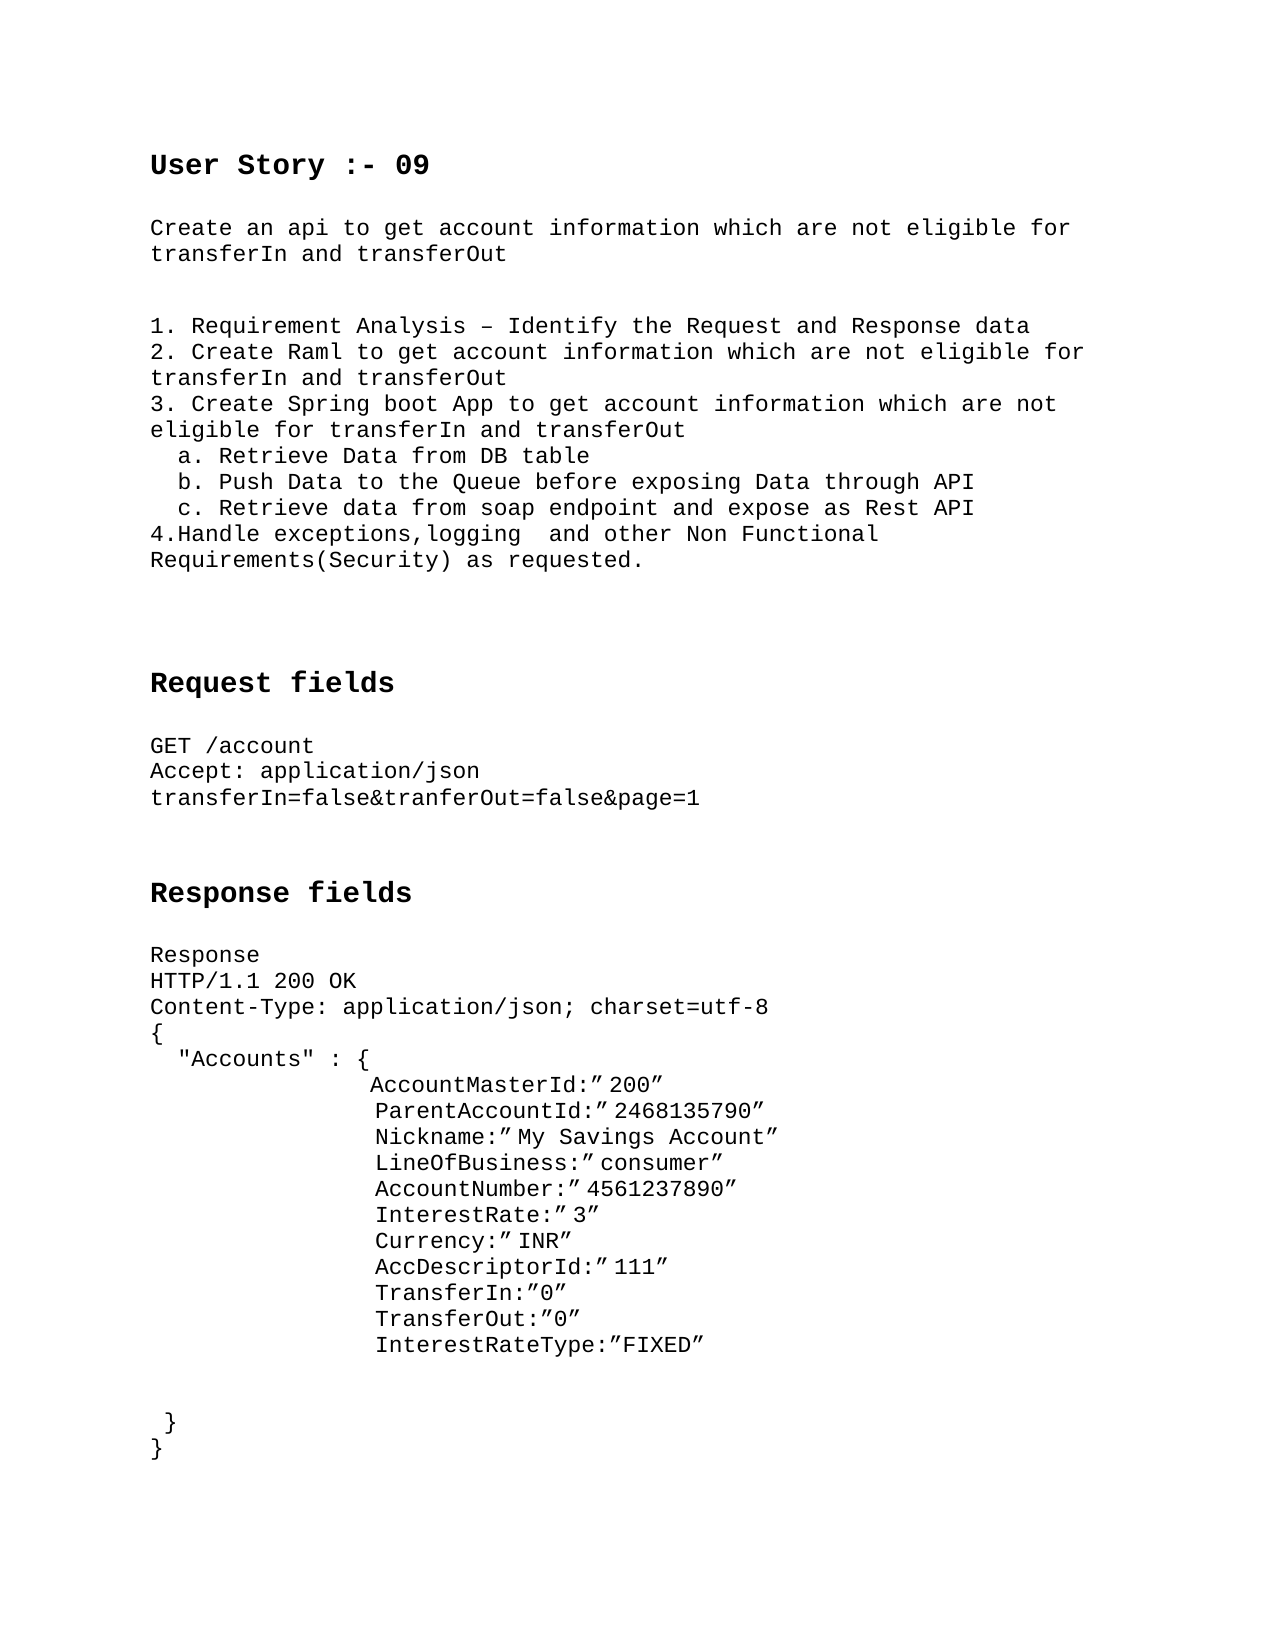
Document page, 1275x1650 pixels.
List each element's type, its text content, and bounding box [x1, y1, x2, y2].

text a. Retrieve Data from DB table [150, 444, 1125, 470]
text transferIn=false&tranferOut=false&page=1 [150, 786, 1125, 812]
text GET /account [150, 734, 1125, 760]
text TransferOut:”0” [150, 1307, 1125, 1333]
text Nickname:” My Savings Account” [150, 1125, 1125, 1151]
text c. Retrieve data from soap endpoint and expose as Rest API [150, 496, 1125, 522]
text "Accounts" : { [150, 1048, 1125, 1073]
text User Story :- 09 [150, 150, 1125, 183]
text 4.Handle exceptions,logging and other Non Functional Requirements(Security) as requested. [150, 522, 1125, 574]
text { [150, 1022, 1125, 1048]
text AccDescriptorId:” 111” [300, 1255, 1125, 1281]
text Accept: application/json [150, 760, 1125, 786]
text InterestRateType:”FIXED” [150, 1333, 1125, 1359]
text 1. Requirement Analysis – Identify the Request and Response data [150, 315, 1125, 341]
text HTTP/1.1 200 OK [150, 970, 1125, 996]
text Content-Type: application/json; charset=utf-8 [150, 996, 1125, 1022]
text Request fields [150, 668, 1125, 701]
text } [150, 1411, 1125, 1437]
text Response fields [150, 878, 1125, 911]
text Currency:” INR” [150, 1229, 1125, 1255]
text 2. Create Raml to get account information which are not eligible for transferIn and transferOut [150, 341, 1125, 393]
text InterestRate:” 3” [150, 1203, 1125, 1229]
text Response [150, 944, 1125, 970]
text b. Push Data to the Queue before exposing Data through API [150, 470, 1125, 496]
text ParentAccountId:” 2468135790” [150, 1099, 1125, 1125]
text AccountMasterId:” 200” [150, 1073, 1125, 1099]
text AccountNumber:” 4561237890” [150, 1177, 1125, 1203]
text LineOfBusiness:” consumer” [300, 1151, 1125, 1177]
text 3. Create Spring boot App to get account information which are not eligible for transferIn and transferOut [150, 393, 1125, 444]
text } [150, 1437, 1125, 1463]
text Create an api to get account information which are not eligible for transferIn and transferOut [150, 216, 1125, 268]
text TransferIn:”0” [150, 1281, 1125, 1307]
